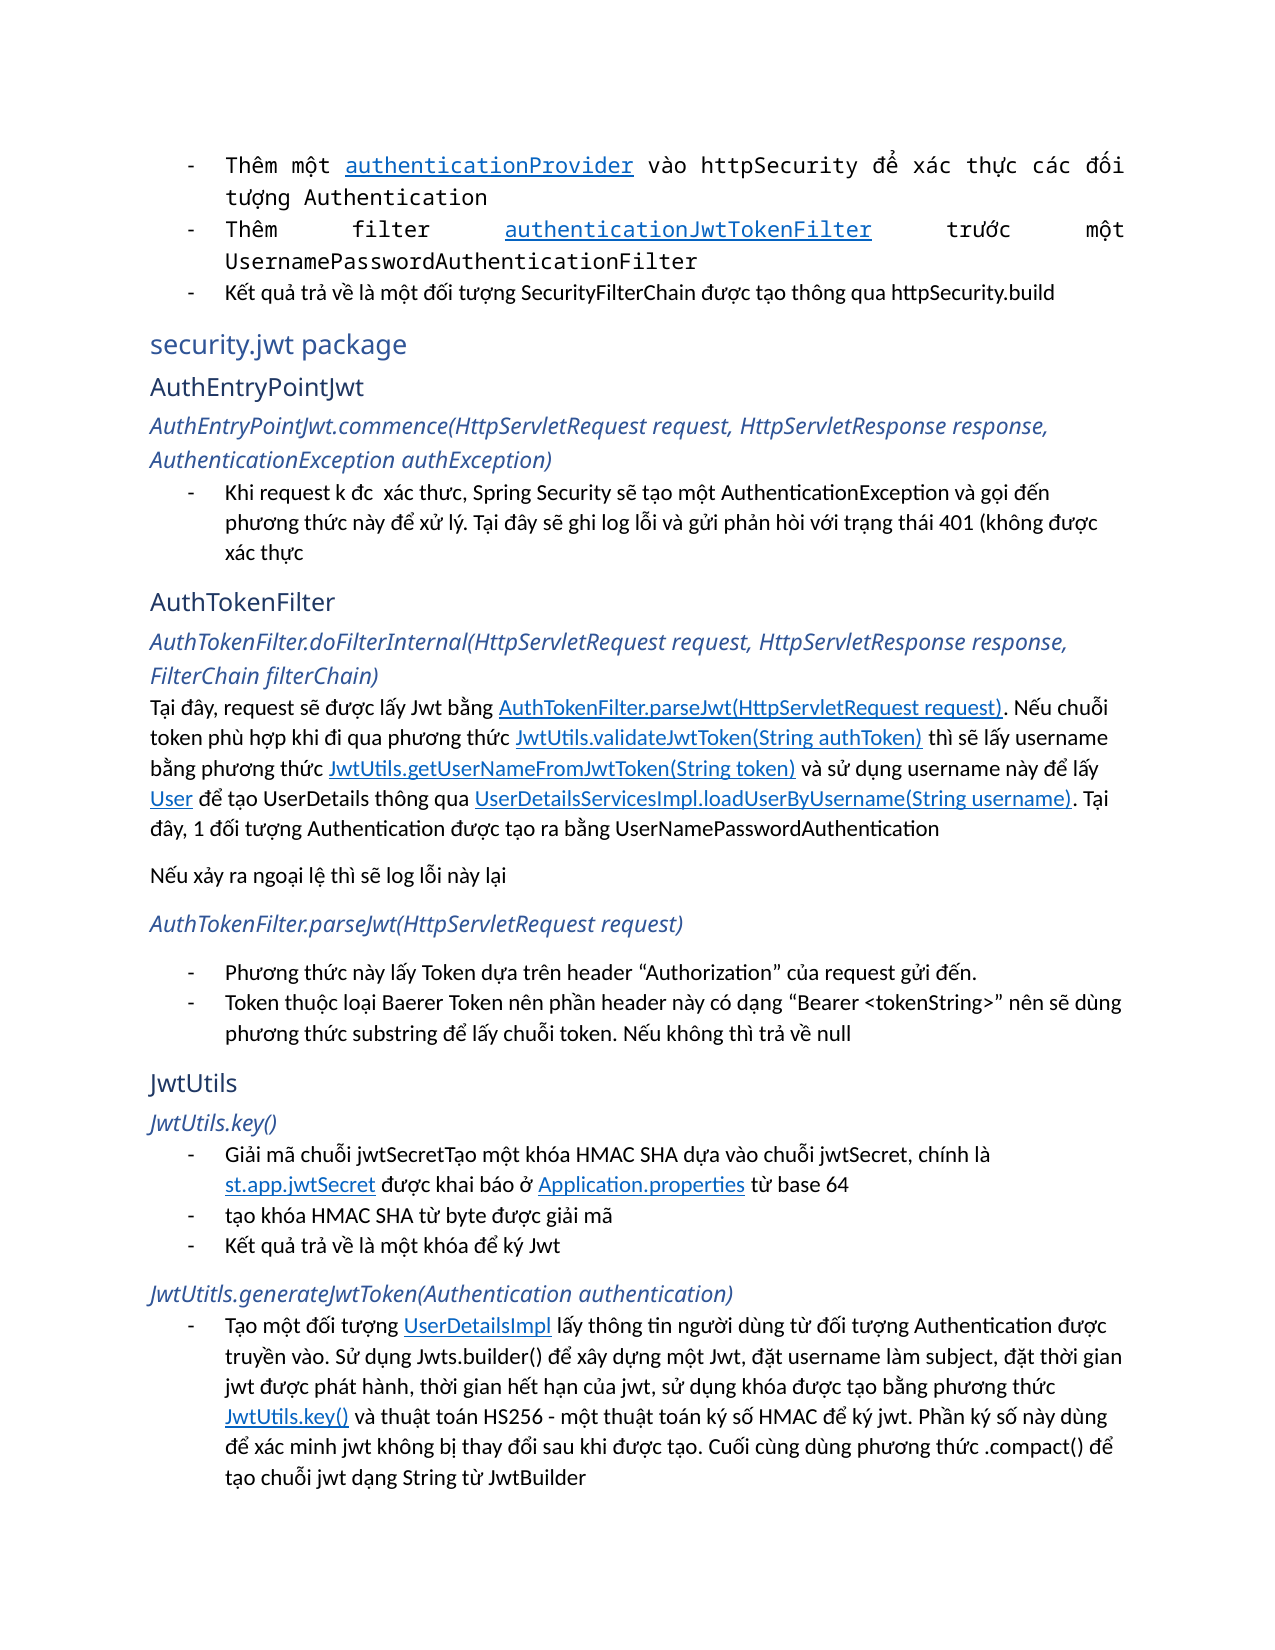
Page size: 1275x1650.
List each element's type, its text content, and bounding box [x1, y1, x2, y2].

list Token thuộc loại Baerer Token nên phần header này có dạng “Bearer <tokenString>” nên sẽ dùng phương thức substring để lấy chuỗi token. Nếu không thì trả về null [187, 988, 1125, 1047]
list Phương thức này lấy Token dựa trên header “Authorization” của request gửi đến. [187, 958, 1125, 986]
subtitle AuthTokenFilter.doFilterInternal(HttpServletRequest request, HttpServletResponse response, FilterChain filterChain) [150, 626, 1125, 691]
list Kết quả trả về là một đối tượng SecurityFilterChain được tạo thông qua httpSecurity.build [187, 278, 1125, 306]
subtitle AuthEntryPointJwt [150, 369, 1125, 403]
list Tạo một đối tượng UserDetailsImpl lấy thông tin người dùng từ đối tượng Authentication được truyền vào. Sử dụng Jwts.builder() để xây dựng một Jwt, đặt username làm subject, đặt thời gian jwt được phát hành, thời gian hết hạn của jwt, sử dụng khóa được tạo bằng phương thức JwtUtils.key() và thuật toán HS256 - một thuật toán ký số HMAC để ký jwt. Phần ký số này dùng để xác minh jwt không bị thay đổi sau khi được tạo. Cuối cùng dùng phương thức .compact() để tạo chuỗi jwt dạng String từ JwtBuilder [187, 1312, 1125, 1491]
subtitle JwtUtitls.generateJwtToken(Authentication authentication) [150, 1278, 1125, 1309]
subtitle security.jwt package [150, 325, 1125, 362]
list Kết quả trả về là một khóa để ký Jwt [187, 1231, 1125, 1259]
subtitle AuthEntryPointJwt.commence(HttpServletRequest request, HttpServletResponse response, AuthenticationException authException) [150, 410, 1125, 475]
text Tại đây, request sẽ được lấy Jwt bằng AuthTokenFilter.parseJwt(HttpServletRequest request). Nếu chuỗi token phù hợp khi đi qua phương thức JwtUtils.validateJwtToken(String authToken) thì sẽ lấy username bằng phương thức JwtUtils.getUserNameFromJwtToken(String token) và sử dụng username này để lấy User để tạo UserDetails thông qua UserDetailsServicesImpl.loadUserByUsername(String username). Tại đây, 1 đối tượng Authentication được tạo ra bằng UserNamePasswordAuthentication [150, 693, 1125, 842]
list tạo khóa HMAC SHA từ byte được giải mã [187, 1201, 1125, 1229]
subtitle JwtUtils.key() [150, 1107, 1125, 1138]
subtitle JwtUtils [150, 1066, 1125, 1100]
text Nếu xảy ra ngoại lệ thì sẽ log lỗi này lại [150, 861, 1125, 889]
list Khi request k đc xác thưc, Spring Security sẽ tạo một AuthenticationException và gọi đến phương thức này để xử lý. Tại đây sẽ ghi log lỗi và gửi phản hòi với trạng thái 401 (không được xác thực [187, 478, 1125, 566]
subtitle AuthTokenFilter [150, 585, 1125, 619]
list Thêm một authenticationProvider vào httpSecurity để xác thực các đối tượng Authentication [187, 150, 1125, 212]
text AuthTokenFilter.parseJwt(HttpServletRequest request) [150, 908, 1125, 939]
list Giải mã chuỗi jwtSecretTạo một khóa HMAC SHA dựa vào chuỗi jwtSecret, chính là st.app.jwtSecret được khai báo ở Application.properties từ base 64 [187, 1140, 1125, 1198]
list Thêm filter authenticationJwtTokenFilter trước một UsernamePasswordAuthenticationFilter [187, 214, 1125, 276]
